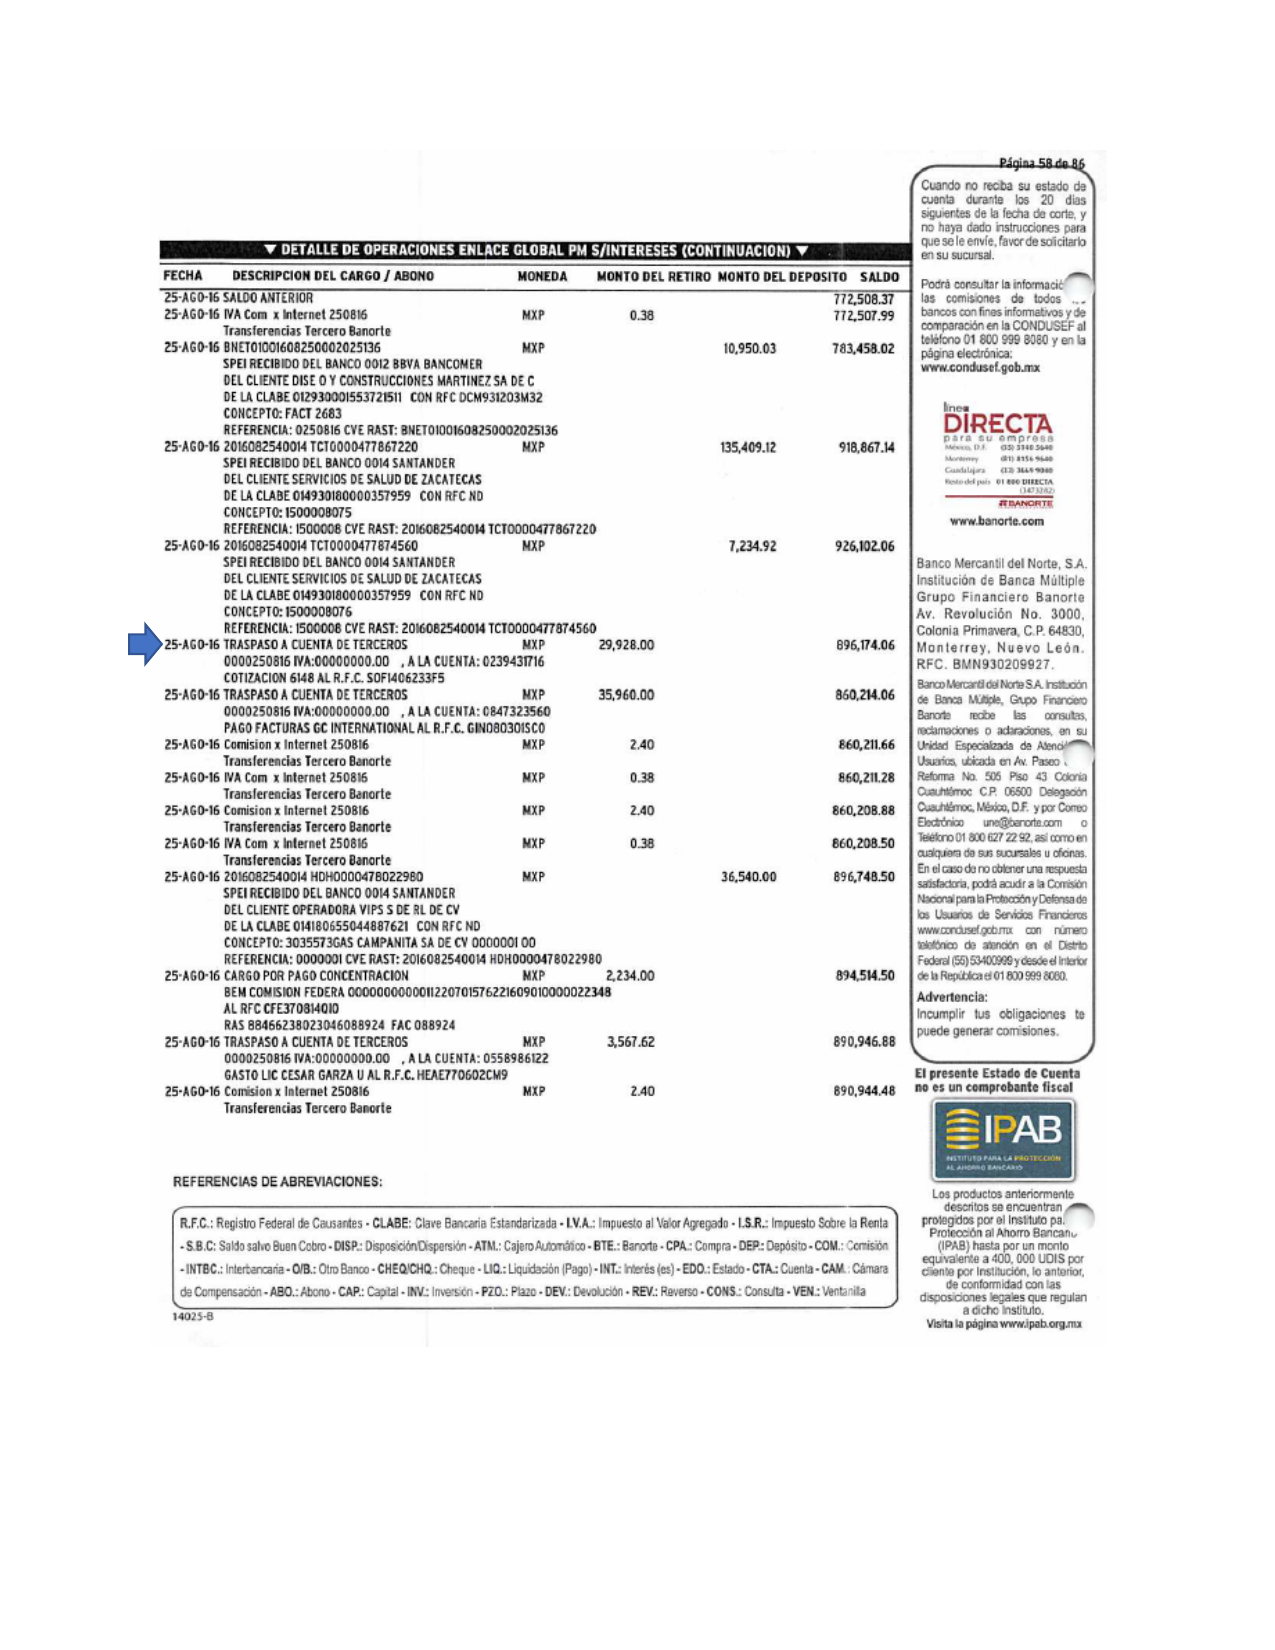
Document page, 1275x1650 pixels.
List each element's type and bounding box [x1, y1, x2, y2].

picture [150, 150, 1107, 1347]
